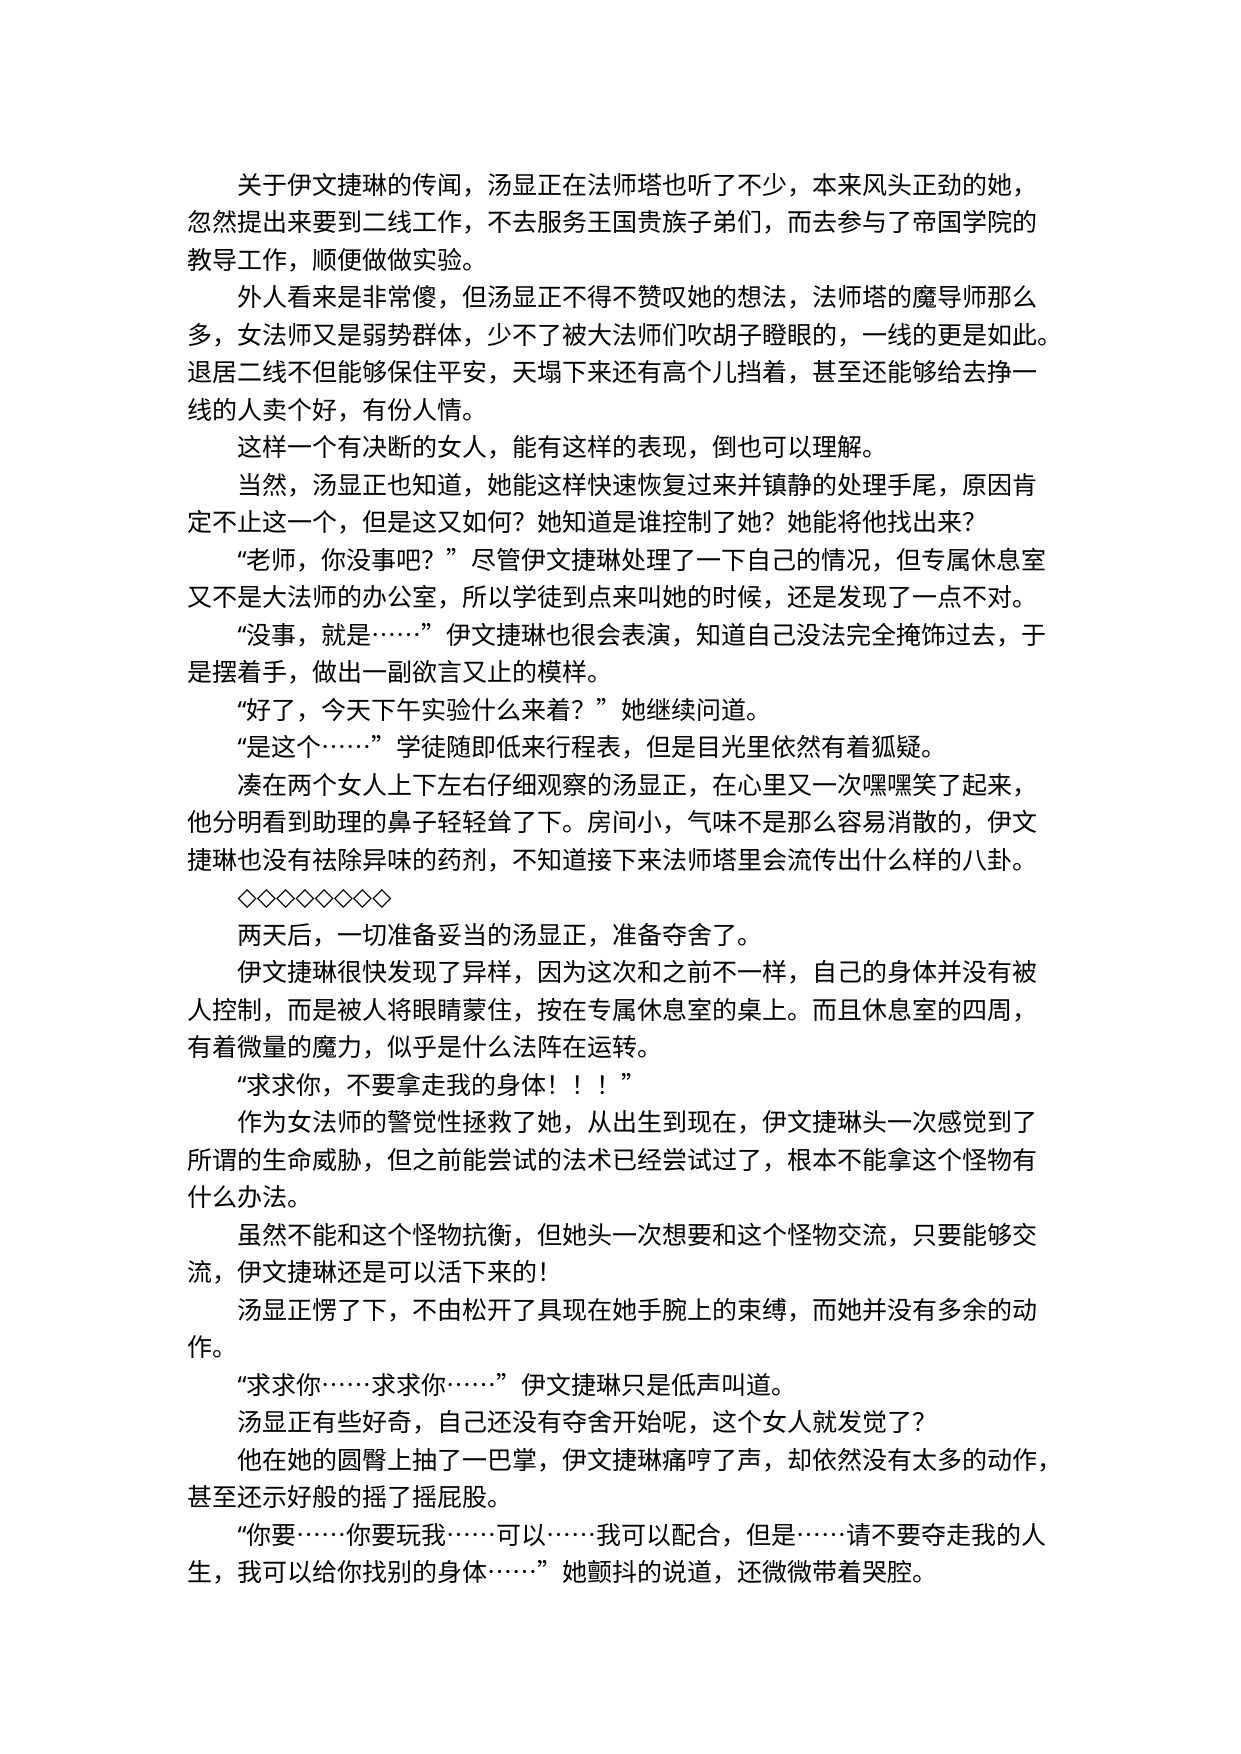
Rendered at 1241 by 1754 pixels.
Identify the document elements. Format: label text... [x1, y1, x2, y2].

text “好了，今天下午实验什么来着？”她继续问道。 [187, 689, 1053, 727]
text 伊文捷琳很快发现了异样，因为这次和之前不一样，自己的身体并没有被人控制，而是被人将眼睛蒙住，按在专属休息室的桌上。而且休息室的四周，有着微量的魔力，似乎是什么法阵在运转。 [187, 952, 1053, 1064]
text “你要……你要玩我……可以……我可以配合，但是……请不要夺走我的人生，我可以给你找别的身体……”她颤抖的说道，还微微带着哭腔。 [187, 1514, 1053, 1589]
text 两天后，一切准备妥当的汤显正，准备夺舍了。 [187, 914, 1053, 952]
text 汤显正愣了下，不由松开了具现在她手腕上的束缚，而她并没有多余的动作。 [187, 1289, 1053, 1364]
text ◇◇◇◇◇◇◇◇ [187, 877, 1053, 914]
text “是这个……”学徒随即低来行程表，但是目光里依然有着狐疑。 [187, 727, 1053, 764]
text 他在她的圆臀上抽了一巴掌，伊文捷琳痛哼了声，却依然没有太多的动作，甚至还示好般的摇了摇屁股。 [187, 1439, 1053, 1514]
text “求求你，不要拿走我的身体！！！” [187, 1064, 1053, 1102]
text “老师，你没事吧？”尽管伊文捷琳处理了一下自己的情况，但专属休息室又不是大法师的办公室，所以学徒到点来叫她的时候，还是发现了一点不对。 [187, 539, 1053, 614]
text 外人看来是非常傻，但汤显正不得不赞叹她的想法，法师塔的魔导师那么多，女法师又是弱势群体，少不了被大法师们吹胡子瞪眼的，一线的更是如此。退居二线不但能够保住平安，天塌下来还有高个儿挡着，甚至还能够给去挣一线的人卖个好，有份人情。 [187, 277, 1053, 427]
text 汤显正有些好奇，自己还没有夺舍开始呢，这个女人就发觉了？ [187, 1402, 1053, 1439]
text “求求你……求求你……”伊文捷琳只是低声叫道。 [187, 1364, 1053, 1402]
text 关于伊文捷琳的传闻，汤显正在法师塔也听了不少，本来风头正劲的她，忽然提出来要到二线工作，不去服务王国贵族子弟们，而去参与了帝国学院的教导工作，顺便做做实验。 [187, 164, 1053, 277]
text 作为女法师的警觉性拯救了她，从出生到现在，伊文捷琳头一次感觉到了所谓的生命威胁，但之前能尝试的法术已经尝试过了，根本不能拿这个怪物有什么办法。 [187, 1102, 1053, 1214]
text “没事，就是……”伊文捷琳也很会表演，知道自己没法完全掩饰过去，于是摆着手，做出一副欲言又止的模样。 [187, 614, 1053, 689]
text 当然，汤显正也知道，她能这样快速恢复过来并镇静的处理手尾，原因肯定不止这一个，但是这又如何？她知道是谁控制了她？她能将他找出来？ [187, 464, 1053, 539]
text 这样一个有决断的女人，能有这样的表现，倒也可以理解。 [187, 427, 1053, 464]
text 凑在两个女人上下左右仔细观察的汤显正，在心里又一次嘿嘿笑了起来，他分明看到助理的鼻子轻轻耸了下。房间小，气味不是那么容易消散的，伊文捷琳也没有祛除异味的药剂，不知道接下来法师塔里会流传出什么样的八卦。 [187, 764, 1053, 877]
text 虽然不能和这个怪物抗衡，但她头一次想要和这个怪物交流，只要能够交流，伊文捷琳还是可以活下来的！ [187, 1214, 1053, 1289]
